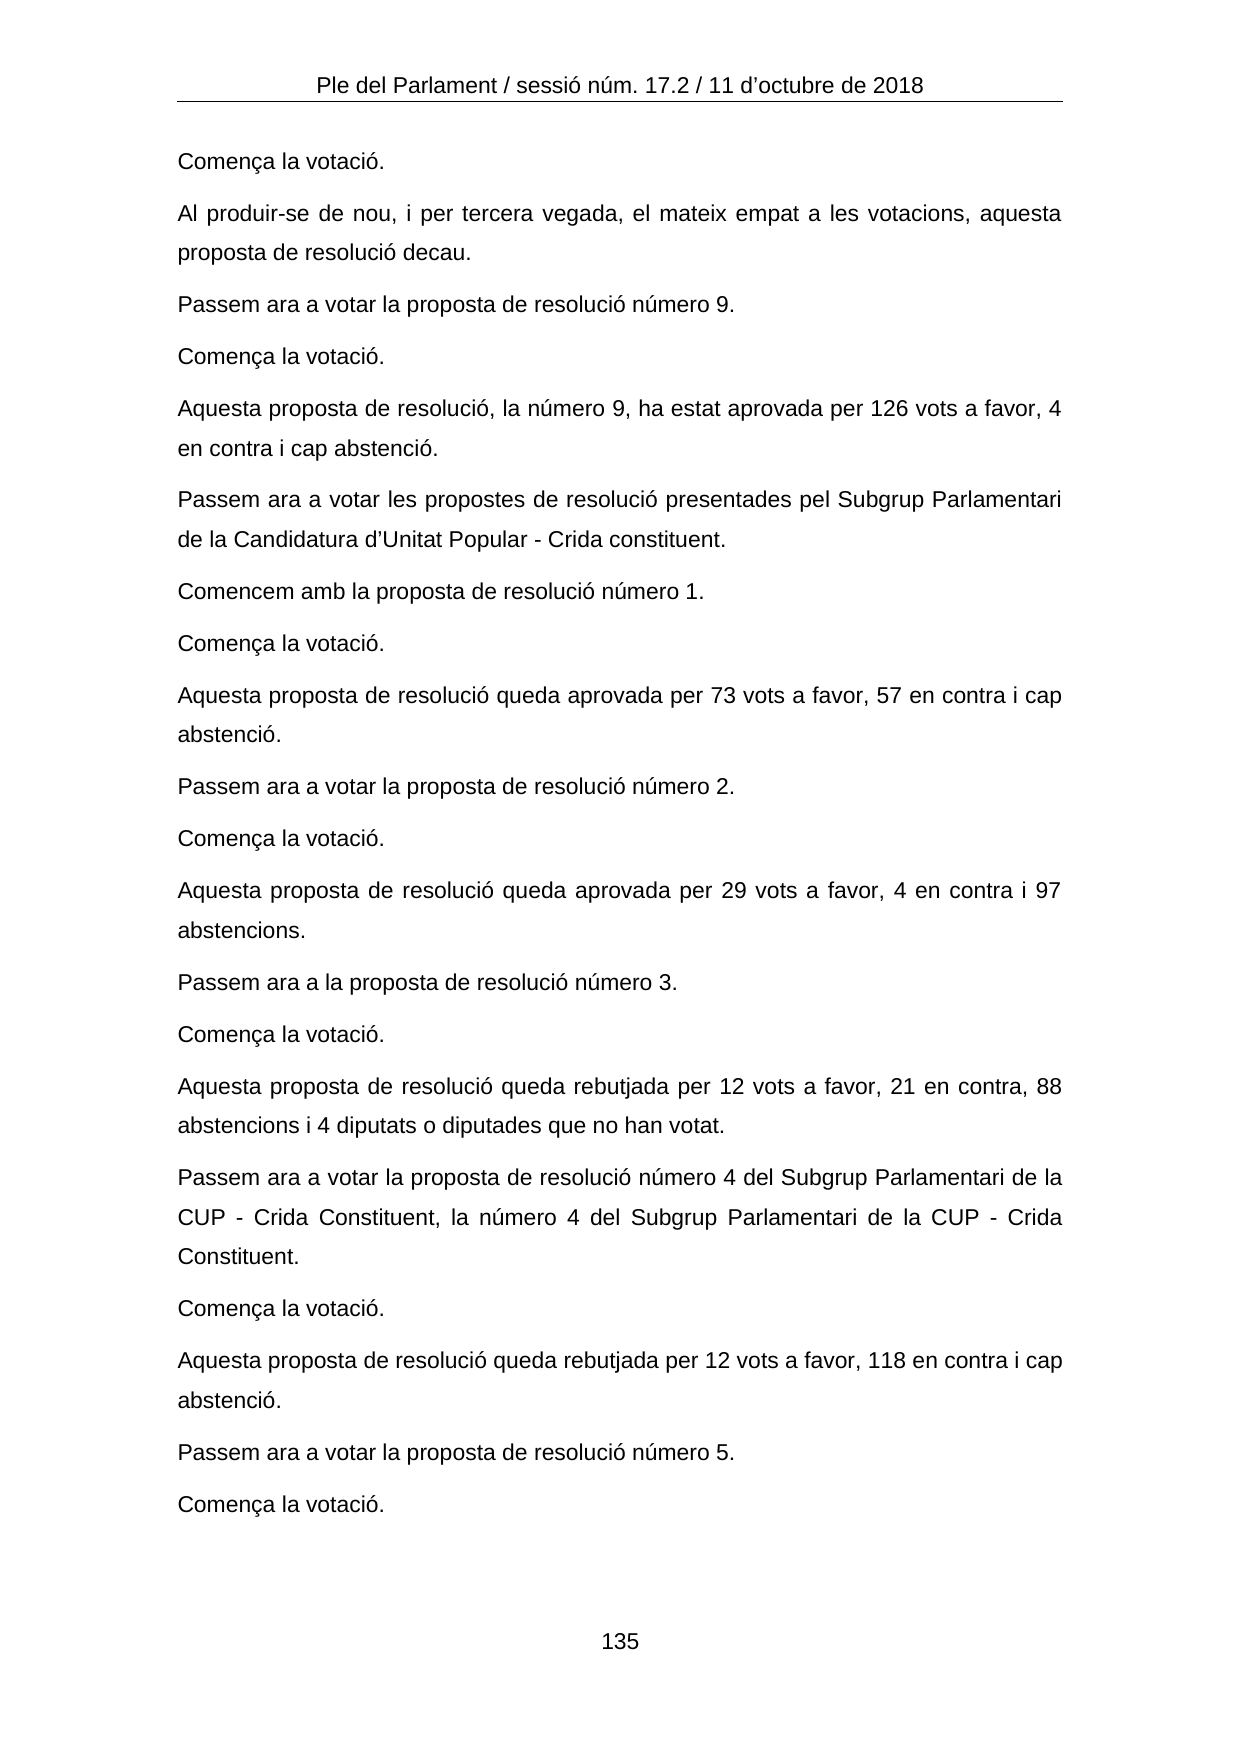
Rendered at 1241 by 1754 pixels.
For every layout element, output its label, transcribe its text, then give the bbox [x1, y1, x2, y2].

text Comença la votació. [177, 1491, 1063, 1517]
text Comença la votació. [177, 1021, 1063, 1047]
text Passem ara a votar la proposta de resolució número 4 del Subgrup Parlamentari de la CUP - Crida Constituent, la número 4 del Subgrup Parlamentari de la CUP - Crida Constituent. [177, 1164, 1063, 1269]
text Aquesta proposta de resolució, la número 9, ha estat aprovada per 126 vots a favor, 4 en contra i cap abstenció. [177, 395, 1063, 461]
text Passem ara a la proposta de resolució número 3. [177, 969, 1063, 995]
text Passem ara a votar la proposta de resolució número 5. [177, 1438, 1063, 1465]
text Comença la votació. [177, 343, 1063, 369]
text Passem ara a votar la proposta de resolució número 9. [177, 291, 1063, 317]
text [177, 1347, 1063, 1413]
text Passem ara a votar la proposta de resolució número 2. [177, 773, 1063, 800]
text Comença la votació. [177, 825, 1063, 852]
text Passem ara a votar les propostes de resolució presentades pel Subgrup Parlamentari de la Candidatura d’Unitat Popular - Crida constituent. [177, 486, 1063, 552]
text Comencem amb la proposta de resolució número 1. [177, 578, 1063, 604]
text Comença la votació. [177, 1295, 1063, 1321]
text Aquesta proposta de resolució queda rebutjada per 12 vots a favor, 21 en contra, 88 abstencions i 4 diputats o diputades que no han votat. [177, 1073, 1063, 1138]
text Comença la votació. [177, 630, 1063, 656]
text Aquesta proposta de resolució queda aprovada per 29 vots a favor, 4 en contra i 97 abstencions. [177, 877, 1063, 943]
text Comença la votació. [177, 148, 1063, 174]
text Aquesta proposta de resolució queda aprovada per 73 vots a favor, 57 en contra i cap abstenció. [177, 682, 1063, 748]
text Al produir-se de nou, i per tercera vegada, el mateix empat a les votacions, aquesta proposta de resolució decau. [177, 199, 1063, 265]
